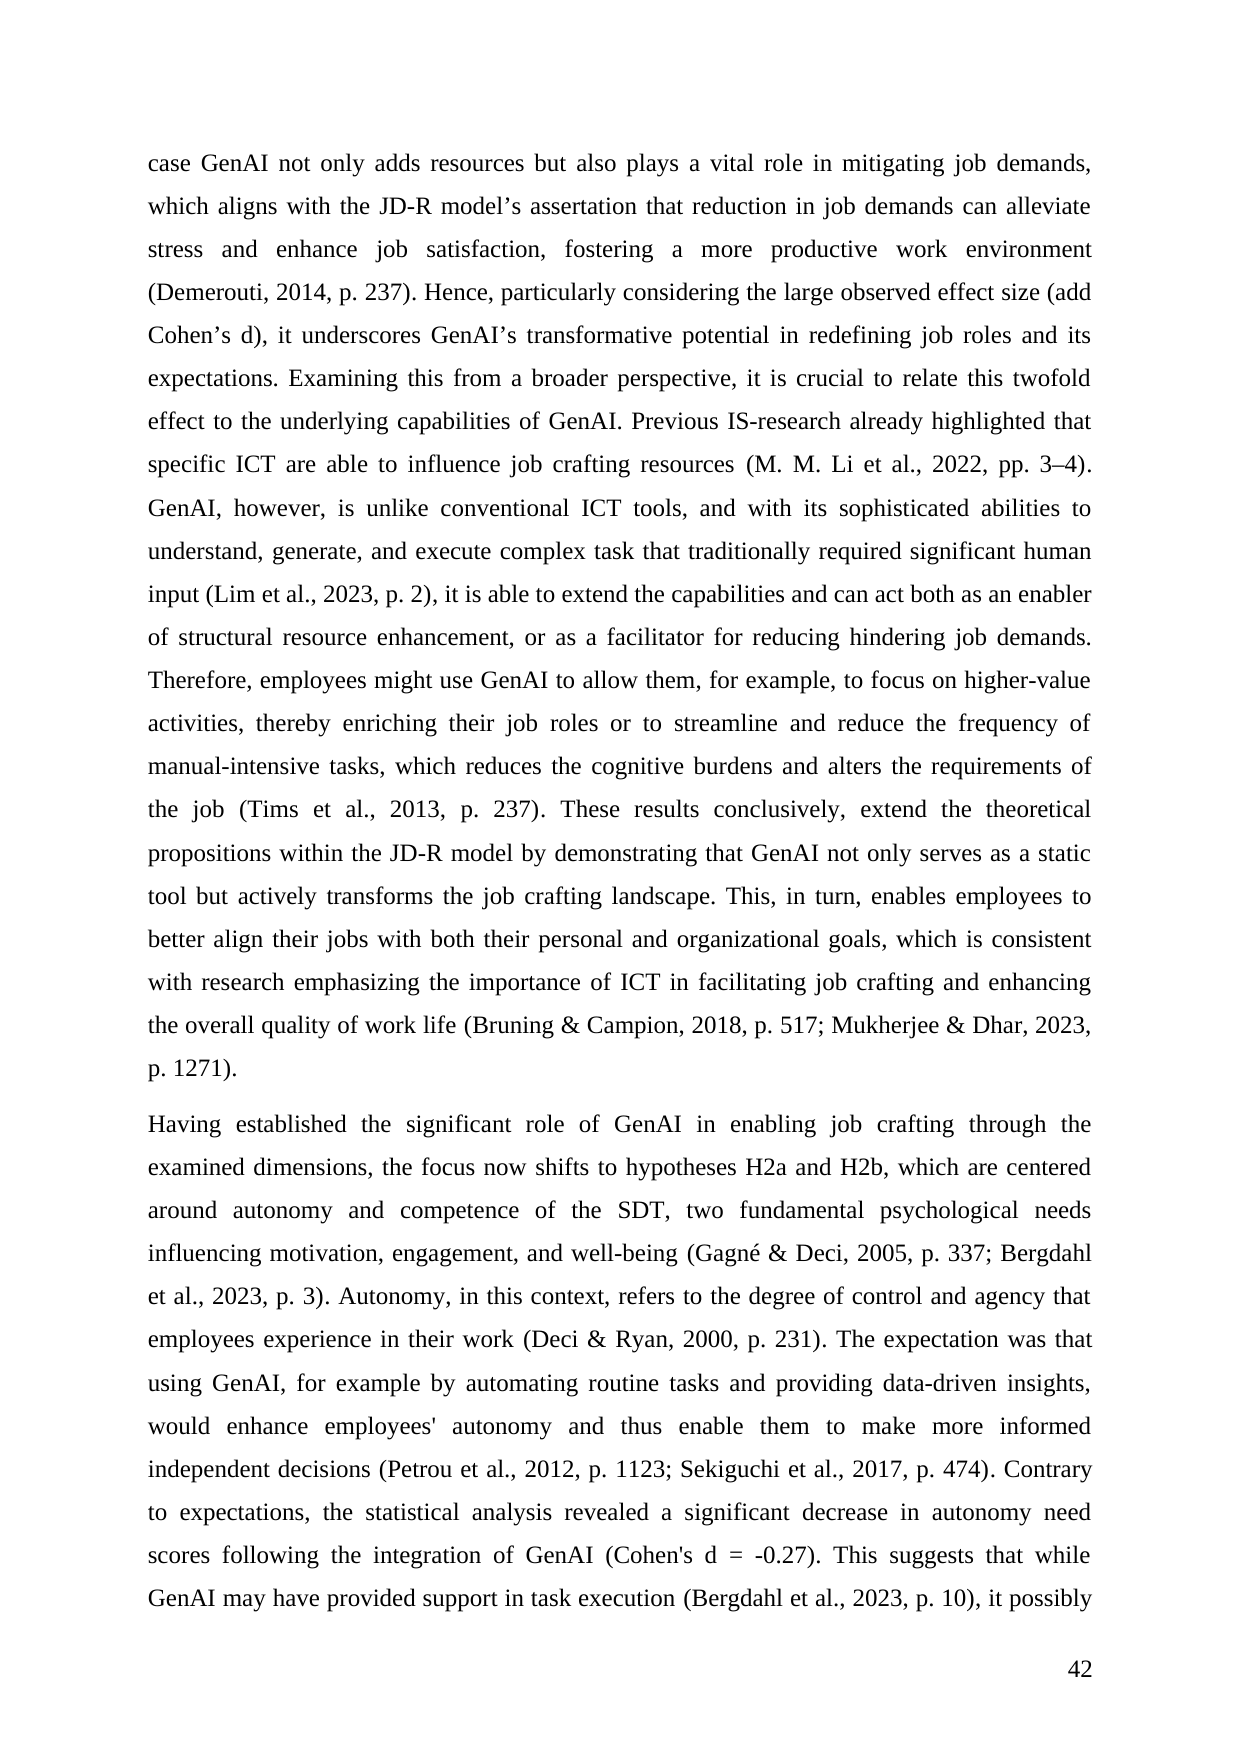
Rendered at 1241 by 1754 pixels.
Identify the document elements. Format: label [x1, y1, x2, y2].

text [148, 1109, 1092, 1612]
text [148, 148, 1092, 1082]
